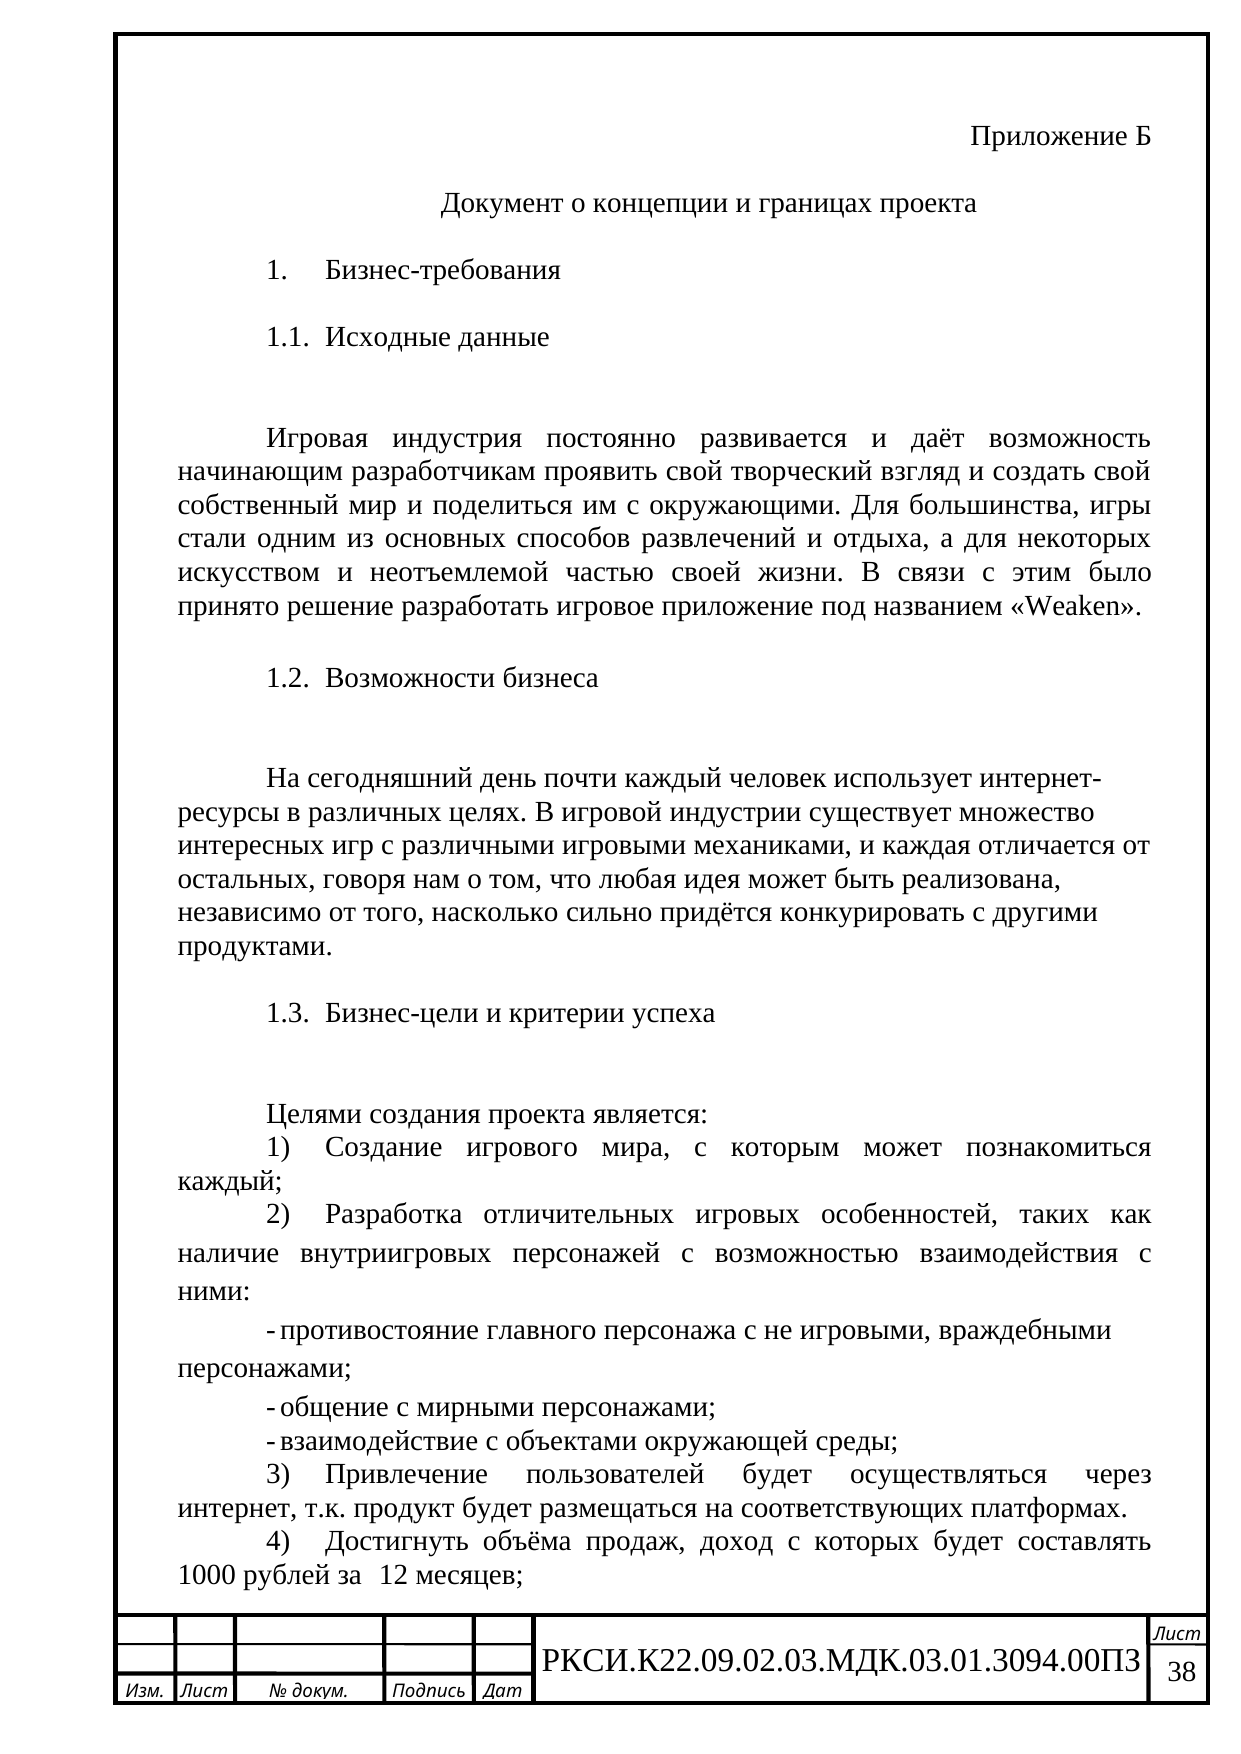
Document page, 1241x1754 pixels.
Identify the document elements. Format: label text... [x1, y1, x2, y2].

list взаимодействие с объектами окружающей среды; [177, 1423, 1152, 1456]
list Привлечение пользователей будет осуществляться через интернет, т.к. продукт будет размещаться на соответствующих платформах. [177, 1456, 1152, 1523]
subtitle Возможности бизнеса [177, 660, 1152, 693]
title Документ о концепции и границах проекта [177, 185, 1152, 219]
text На сегодняшний день почти каждый человек использует интернет-ресурсы в различных целях. В игровой индустрии существует множество интересных игр с различными игровыми механиками, и каждая отличается от остальных, говоря нам о том, что любая идея может быть реализована, независимо от того, насколько сильно придётся конкурировать с другими продуктами. [177, 760, 1152, 962]
subtitle Бизнес-требования [177, 252, 1152, 286]
list Разработка отличительных игровых особенностей, таких как наличие внутриигровых персонажей с возможностью взаимодействия с ними: [177, 1196, 1152, 1307]
list общение с мирными персонажами; [177, 1389, 1152, 1423]
list Достигнуть объёма продаж, доход с которых будет составлять 1000 рублей за 12 месяцев; [177, 1523, 1152, 1590]
subtitle Бизнес-цели и критерии успеха [177, 995, 1152, 1029]
subtitle Исходные данные [177, 319, 1152, 353]
text Игровая индустрия постоянно развивается и даёт возможность начинающим разработчикам проявить свой творческий взгляд и создать свой собственный мир и поделиться им с окружающими. Для большинства, игры стали одним из основных способов развлечений и отдыха, а для некоторых искусством и неотъемлемой частью своей жизни. В связи с этим было принято решение разработать игровое приложение под названием «Weaken». [177, 420, 1152, 621]
subtitle Приложение Б [177, 118, 1152, 152]
text Целями создания проекта является: [177, 1096, 1152, 1129]
list противостояние главного персонажа с не игровыми, враждебными персонажами; [177, 1312, 1152, 1384]
list Создание игрового мира, с которым может познакомиться каждый; [177, 1129, 1152, 1196]
